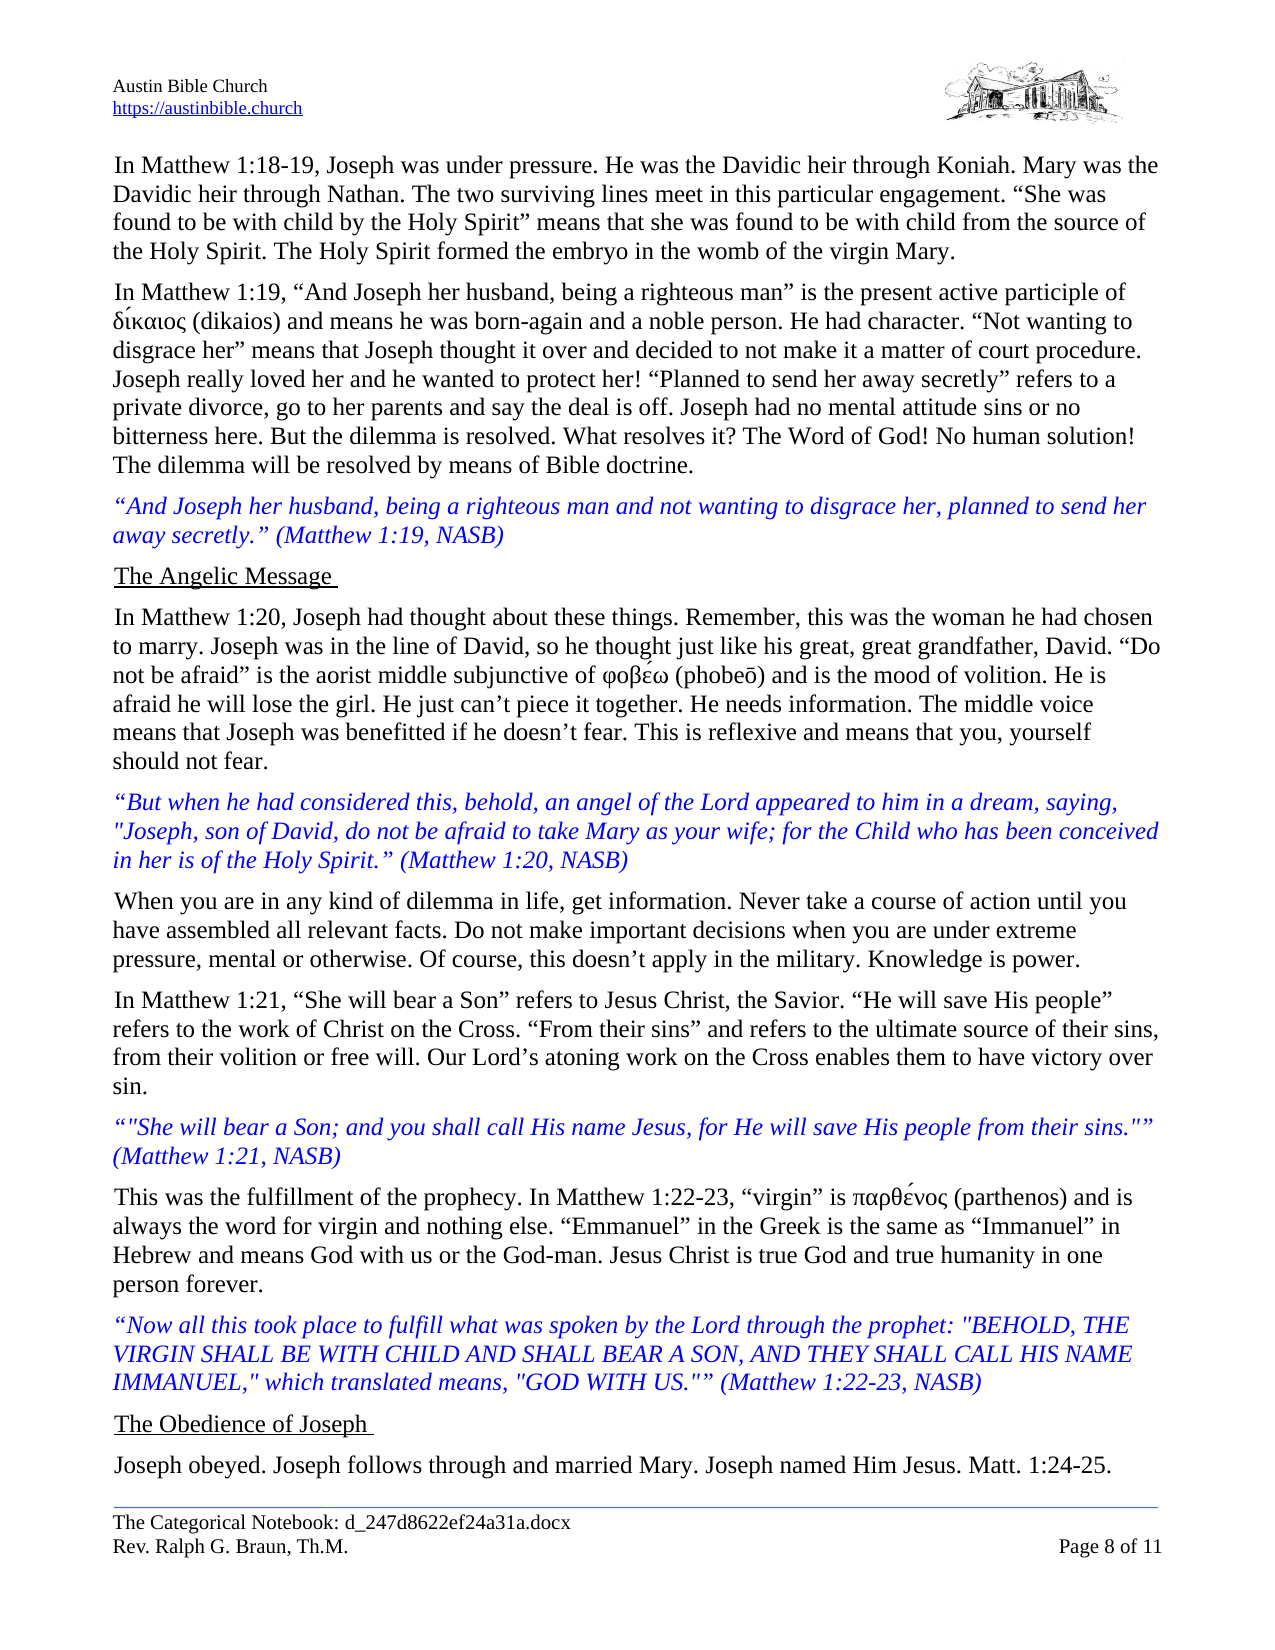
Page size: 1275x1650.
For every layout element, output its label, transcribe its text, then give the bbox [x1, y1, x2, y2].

text In Matthew 1:18-19, Joseph was under pressure. He was the Davidic heir through Koniah. Mary was the Davidic heir through Nathan. The two surviving lines meet in this particular engagement. “She was found to be with child by the Holy Spirit” means that she was found to be with child from the source of the Holy Spirit. The Holy Spirit formed the embryo in the womb of the virgin Mary. [112, 150, 1162, 265]
text This was the fulfillment of the prophecy. In Matthew 1:22-23, “virgin” is παρθένος (parthenos) and is always the word for virgin and nothing else. “Emmanuel” in the Greek is the same as “Immanuel” in Hebrew and means God with us or the God-man. Jesus Christ is true God and true humanity in one person forever. [112, 1182, 1162, 1297]
text “Now all this took place to fulfill what was spoken by the Lord through the prophet: "BEHOLD, THE VIRGIN SHALL BE WITH CHILD AND SHALL BEAR A SON, AND THEY SHALL CALL HIS NAME IMMANUEL," which translated means, "GOD WITH US."” (Matthew 1:22-23, NASB) [112, 1310, 1162, 1396]
text In Matthew 1:20, Joseph had thought about these things. Remember, this was the woman he had chosen to marry. Joseph was in the line of David, so he thought just like his great, great grandfather, David. “Do not be afraid” is the aorist middle subjunctive of φοβέω (phobeō) and is the mood of volition. He is afraid he will lose the girl. He just can’t piece it together. He needs information. The middle voice means that Joseph was benefitted if he doesn’t fear. This is reflexive and means that you, yourself should not fear. [112, 602, 1162, 775]
text The Angelic Message [112, 561, 1162, 590]
text “"She will bear a Son; and you shall call His name Jesus, for He will save His people from their sins."” (Matthew 1:21, NASB) [112, 1112, 1162, 1170]
text In Matthew 1:19, “And Joseph her husband, being a righteous man” is the present active participle of δίκαιος (dikaios) and means he was born-again and a noble person. He had character. “Not wanting to disgrace her” means that Joseph thought it over and decided to not make it a matter of court procedure. Joseph really loved her and he wanted to protect her! “Planned to send her away secretly” refers to a private divorce, go to her parents and say the deal is off. Joseph had no mental attitude sins or no bitterness here. But the dilemma is resolved. What resolves it? The Word of God! No human solution! The dilemma will be resolved by means of Bible doctrine. [112, 277, 1162, 479]
text “But when he had considered this, behold, an angel of the Lord appeared to him in a dream, saying, "Joseph, son of David, do not be afraid to take Mary as your wife; for the Child who has been conceived in her is of the Holy Spirit.” (Matthew 1:20, NASB) [112, 787, 1162, 874]
picture [944, 58, 1124, 125]
text When you are in any kind of dilemma in life, get information. Never take a course of action until you have assembled all relevant facts. Do not make important decisions when you are under extreme pressure, mental or otherwise. Of course, this doesn’t apply in the military. Knowledge is power. [112, 886, 1162, 972]
text In Matthew 1:21, “She will bear a Son” refers to Jesus Christ, the Savior. “He will save His people” refers to the work of Christ on the Cross. “From their sins” and refers to the ultimate source of their sins, from their volition or free will. Our Lord’s atoning work on the Cross enables them to have victory over sin. [112, 985, 1162, 1100]
text Joseph obeyed. Joseph follows through and married Mary. Joseph named Him Jesus. Matt. 1:24-25. [112, 1450, 1162, 1479]
text “And Joseph her husband, being a righteous man and not wanting to disgrace her, planned to send her away secretly.” (Matthew 1:19, NASB) [112, 491, 1162, 549]
text The Obedience of Joseph [112, 1409, 1162, 1437]
